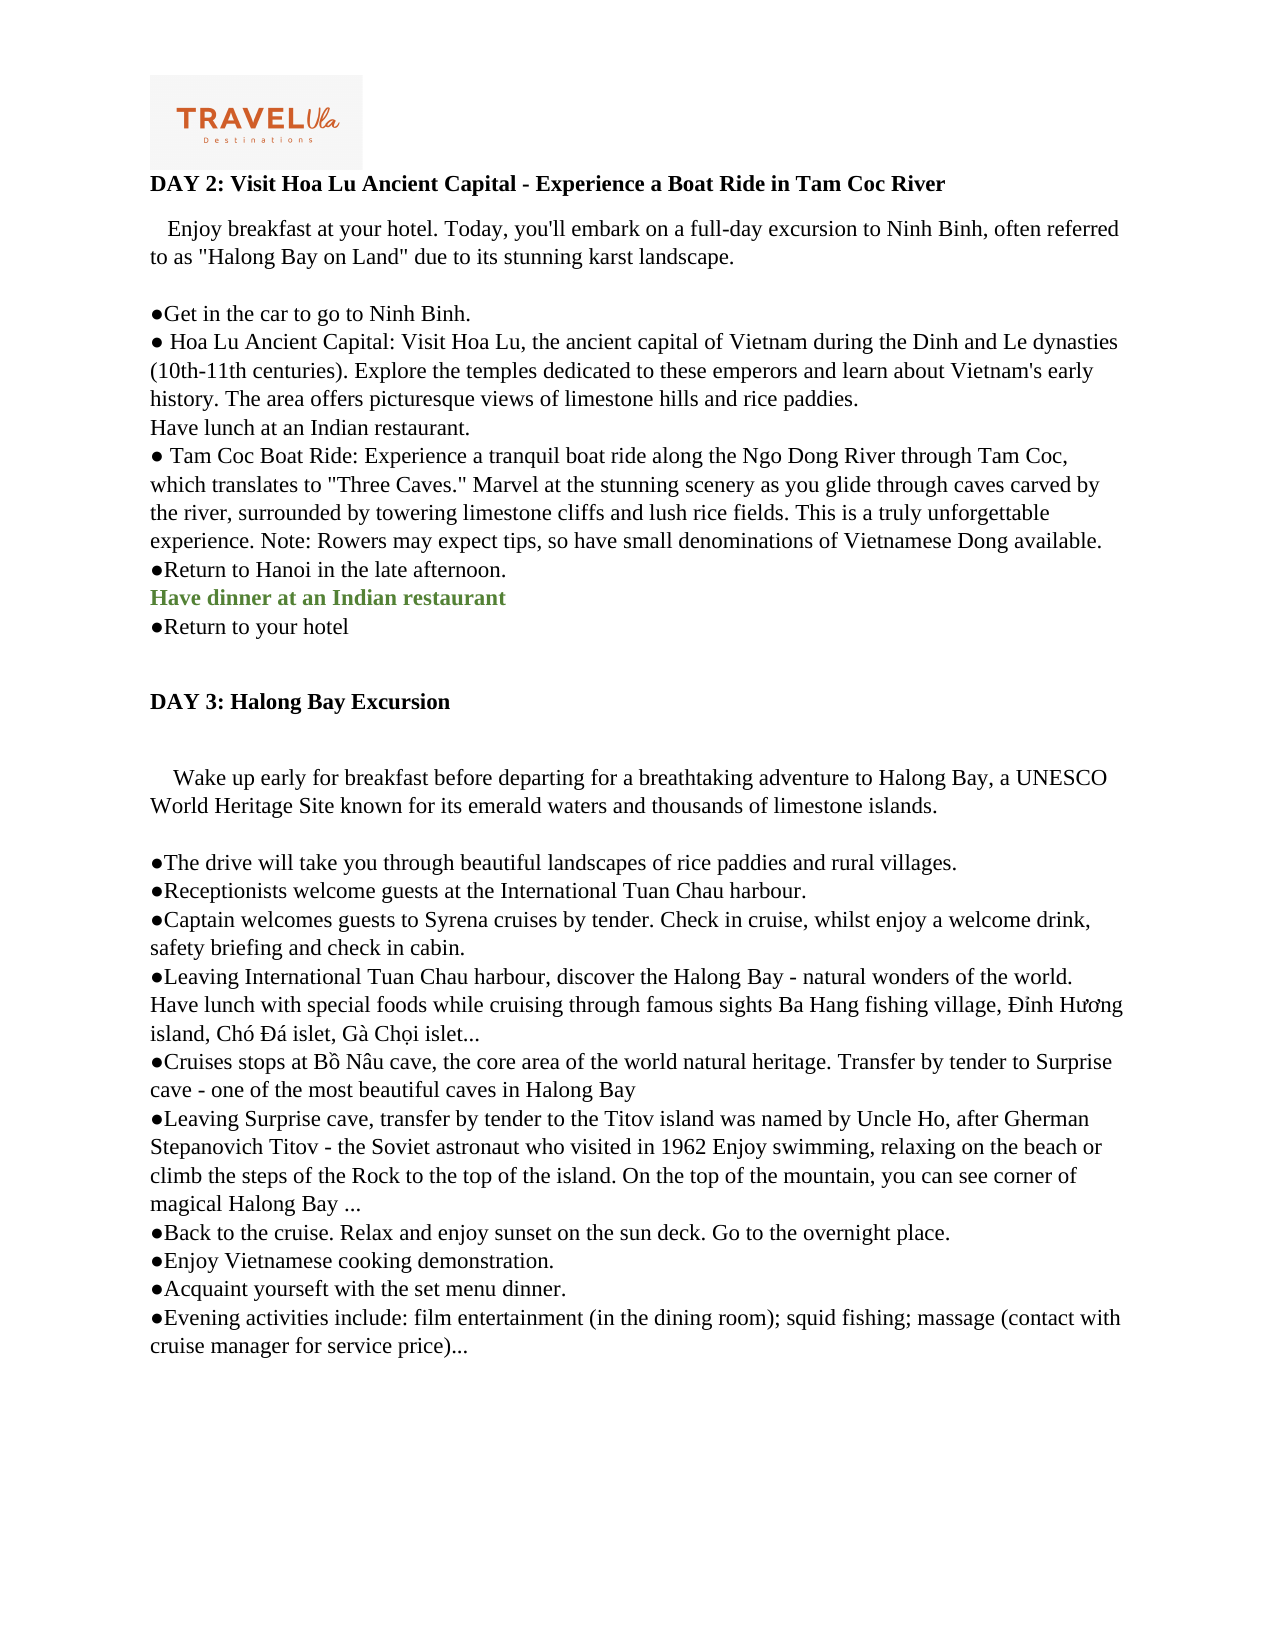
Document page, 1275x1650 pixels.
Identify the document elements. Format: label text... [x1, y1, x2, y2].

text DAY 2: Visit Hoa Lu Ancient Capital - Experience a Boat Ride in Tam Coc River [150, 169, 1125, 196]
picture [150, 75, 363, 170]
text Enjoy breakfast at your hotel. Today, you'll embark on a full-day excursion to Ninh Binh, often referred to as "Halong Bay on Land" due to its stunning karst landscape. ●Get in the car to go to Ninh Binh. ● Hoa Lu Ancient Capital: Visit Hoa Lu, the ancient capital of Vietnam during the Dinh and Le dynasties (10th-11th centuries). Explore the temples dedicated to these emperors and learn about Vietnam's early history. The area offers picturesque views of limestone hills and rice paddies. Have lunch at an Indian restaurant. ● Tam Coc Boat Ride: Experience a tranquil boat ride along the Ngo Dong River through Tam Coc, which translates to "Three Caves." Marvel at the stunning scenery as you glide through caves carved by the river, surrounded by towering limestone cliffs and lush rice fields. This is a truly unforgettable experience. Note: Rowers may expect tips, so have small denominations of Vietnamese Dong available. ●Return to Hanoi in the late afternoon. Have dinner at an Indian restaurant ●Return to your hotel [150, 215, 1125, 669]
text Wake up early for breakfast before departing for a breathtaking adventure to Halong Bay, a UNESCO World Heritage Site known for its emerald waters and thousands of limestone islands. ●The drive will take you through beautiful landscapes of rice paddies and rural villages. ●Receptionists welcome guests at the International Tuan Chau harbour. ●Captain welcomes guests to Syrena cruises by tender. Check in cruise, whilst enjoy a welcome drink, safety briefing and check in cabin. ●Leaving International Tuan Chau harbour, discover the Halong Bay - natural wonders of the world. Have lunch with special foods while cruising through famous sights Ba Hang fishing village, Đỉnh Hương island, Chó Đá islet, Gà Chọi islet... ●Cruises stops at Bồ Nâu cave, the core area of the world natural heritage. Transfer by tender to Surprise cave - one of the most beautiful caves in Halong Bay ●Leaving Surprise cave, transfer by tender to the Titov island was named by Uncle Ho, after Gherman Stepanovich Titov - the Soviet astronaut who visited in 1962 Enjoy swimming, relaxing on the beach or climb the steps of the Rock to the top of the island. On the top of the mountain, you can see corner of magical Halong Bay ... ●Back to the cruise. Relax and enjoy sunset on the sun deck. Go to the overnight place. ●Enjoy Vietnamese cooking demonstration. ●Acquaint yourseft with the set menu dinner. ●Evening activities include: film entertainment (in the dining room); squid fishing; massage (contact with cruise manager for service price)... [150, 764, 1125, 1359]
text DAY 3: Halong Bay Excursion [150, 688, 1125, 745]
